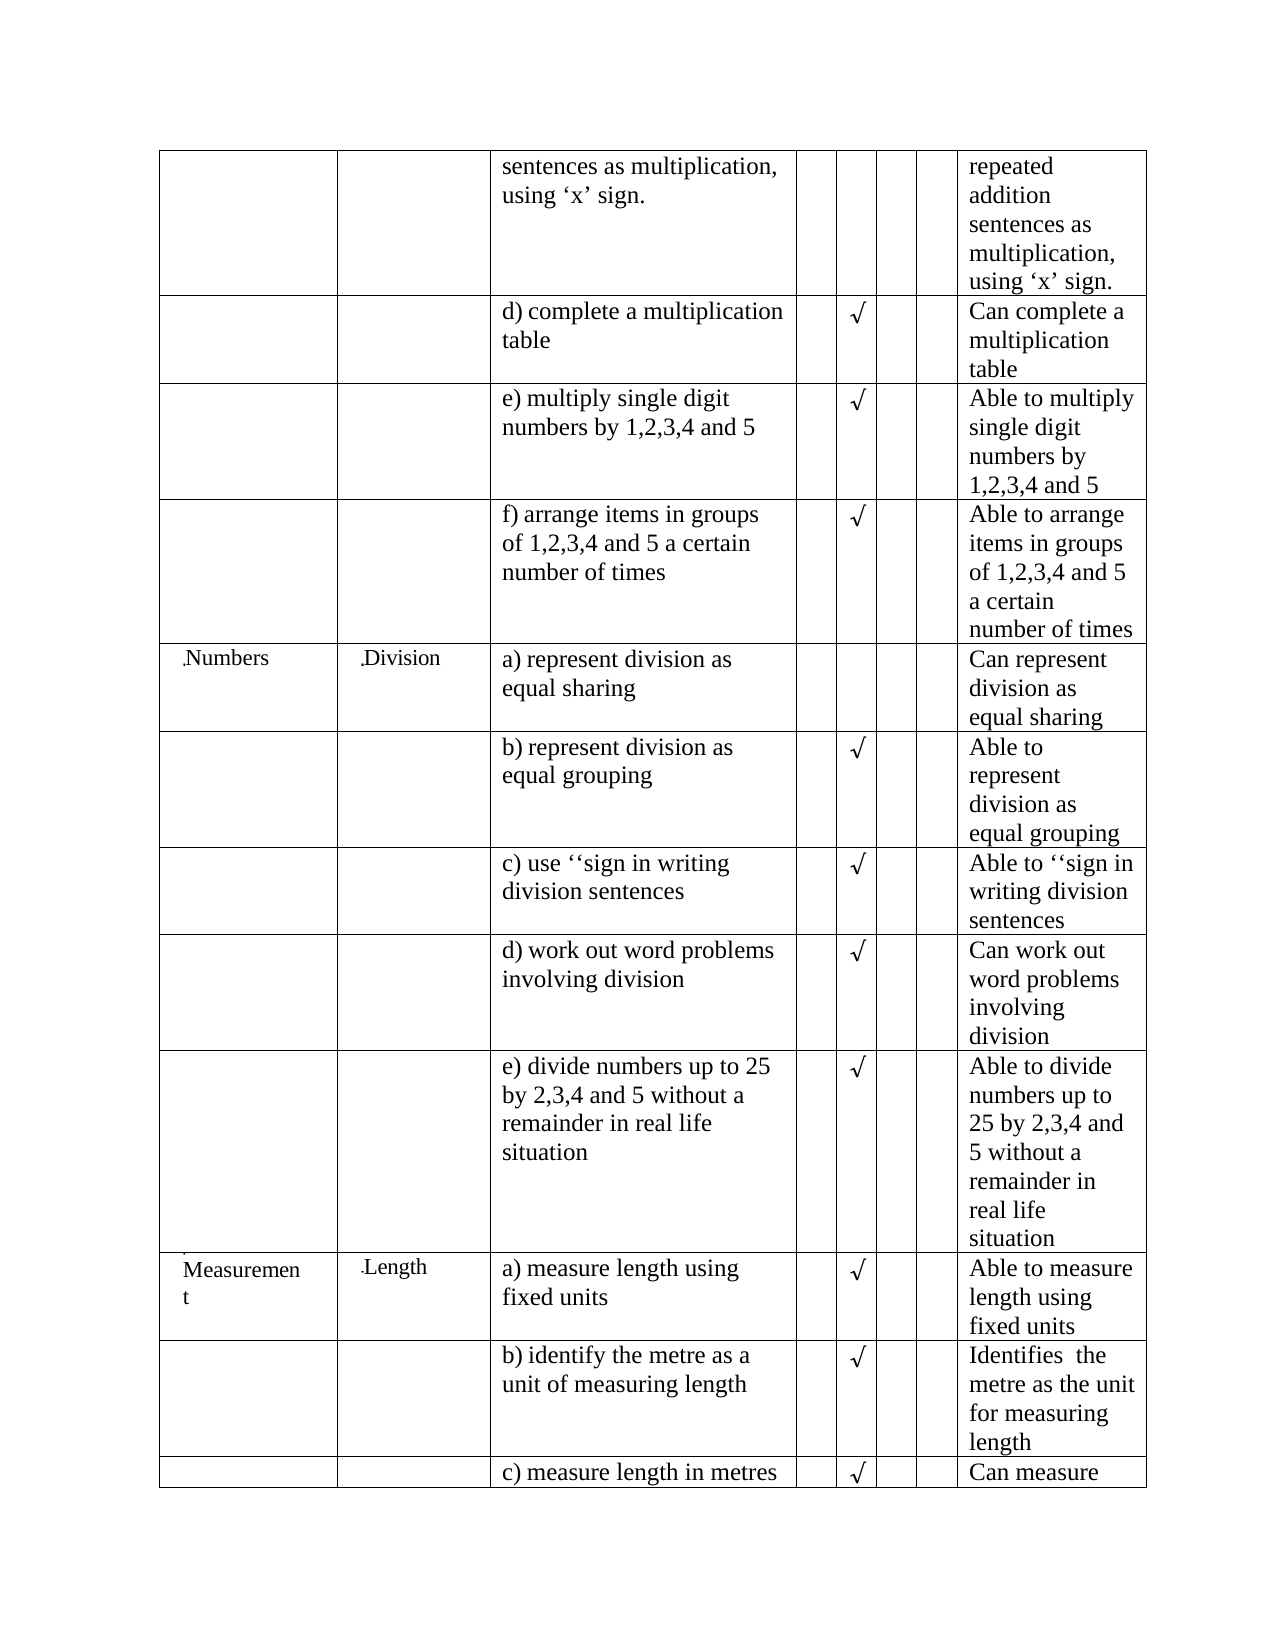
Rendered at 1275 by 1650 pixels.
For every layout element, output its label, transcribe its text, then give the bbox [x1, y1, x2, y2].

table_cell Able to ‘‘sign in writing division sentences [958, 848, 1146, 934]
table_cell √ [837, 935, 876, 1050]
table_cell [917, 1341, 957, 1456]
table_cell b) represent division as equal grouping [491, 732, 796, 847]
table_cell [338, 1341, 490, 1456]
table_cell Division [338, 644, 490, 731]
table_cell [338, 384, 490, 498]
table_cell [877, 296, 916, 382]
table_cell Can represent division as equal sharing [958, 644, 1146, 731]
table_cell b) identify the metre as a unit of measuring length [491, 1341, 796, 1456]
table_cell [160, 935, 337, 1050]
table_cell [797, 384, 836, 498]
table_cell [338, 151, 490, 295]
table_cell Measurement [160, 1253, 337, 1339]
table_cell a) measure length using fixed units [491, 1253, 796, 1339]
table_cell [160, 151, 337, 295]
table_cell √ [837, 848, 876, 934]
table_cell [160, 384, 337, 498]
table_cell [797, 644, 836, 731]
table_cell Can work out word problems involving division [958, 935, 1146, 1050]
table_cell Numbers [160, 644, 337, 731]
table_cell √ [837, 384, 876, 498]
table_cell [917, 1253, 957, 1339]
table_cell [797, 1457, 836, 1487]
table_cell [338, 935, 490, 1050]
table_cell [491, 151, 796, 295]
table_cell [797, 732, 836, 847]
table_cell [797, 1253, 836, 1339]
table_cell [877, 1253, 916, 1339]
table_cell [877, 644, 916, 731]
table_cell [160, 732, 337, 847]
table_cell [160, 1051, 337, 1252]
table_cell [491, 1457, 796, 1487]
table_cell [160, 848, 337, 934]
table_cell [958, 1457, 1146, 1487]
table_cell [917, 732, 957, 847]
table_cell [877, 1341, 916, 1456]
table_cell √ [837, 151, 876, 295]
table_cell Able to arrange items in groups of 1,2,3,4 and 5 a certain number of times [958, 500, 1146, 643]
table_cell Able to represent division as equal grouping [958, 732, 1146, 847]
table_cell [877, 384, 916, 498]
table_cell e) divide numbers up to 25 by 2,3,4 and 5 without a remainder in real life situation [491, 1051, 796, 1252]
table_cell [797, 848, 836, 934]
table_cell [877, 1457, 916, 1487]
table_cell [877, 732, 916, 847]
table_cell [338, 500, 490, 643]
table_cell √ [837, 296, 876, 382]
table_cell [877, 500, 916, 643]
table_cell √ [837, 1341, 876, 1456]
table_cell Able to measure length using fixed units [958, 1253, 1146, 1339]
table_cell [877, 1051, 916, 1252]
table_cell [917, 848, 957, 934]
table_cell [917, 1457, 957, 1487]
table_cell [797, 1051, 836, 1252]
table_cell Can complete a multiplication table [958, 296, 1146, 382]
table_cell [917, 935, 957, 1050]
table_cell [797, 151, 836, 295]
table_cell √ [837, 732, 876, 847]
table_cell [917, 296, 957, 382]
table_cell c) use ‘‘sign in writing division sentences [491, 848, 796, 934]
table_cell √ [837, 1051, 876, 1252]
table_cell [338, 296, 490, 382]
table_cell a) represent division as equal sharing [491, 644, 796, 731]
table_cell Able to multiply single digit numbers by 1,2,3,4 and 5 [958, 384, 1146, 498]
table_cell [160, 500, 337, 643]
table_cell [797, 296, 836, 382]
table_cell d) work out word problems involving division [491, 935, 796, 1050]
table_cell [338, 732, 490, 847]
table_cell [797, 1341, 836, 1456]
table_cell Able to divide numbers up to 25 by 2,3,4 and 5 without a remainder in real life situation [958, 1051, 1146, 1252]
table_cell [160, 1457, 337, 1487]
table_cell d) complete a multiplication table [491, 296, 796, 382]
table_cell [877, 935, 916, 1050]
table_cell [160, 296, 337, 382]
table_cell √ [837, 1253, 876, 1339]
table_cell Length [338, 1253, 490, 1339]
table_cell √ [837, 1457, 876, 1487]
table_cell [917, 644, 957, 731]
table_cell [877, 848, 916, 934]
table_cell [917, 384, 957, 498]
table_cell [837, 644, 876, 731]
table_cell Identifies the metre as the unit for measuring length [958, 1341, 1146, 1456]
table_cell [338, 848, 490, 934]
table_cell [877, 151, 916, 295]
table_cell [338, 1051, 490, 1252]
table_cell [797, 500, 836, 643]
table_cell [338, 1457, 490, 1487]
table_cell [917, 500, 957, 643]
table_cell [797, 935, 836, 1050]
table_cell [917, 1051, 957, 1252]
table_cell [958, 151, 1146, 295]
table_cell [160, 1341, 337, 1456]
table_cell √ [837, 500, 876, 643]
table_cell e) multiply single digit numbers by 1,2,3,4 and 5 [491, 384, 796, 498]
table_cell f) arrange items in groups of 1,2,3,4 and 5 a certain number of times [491, 500, 796, 643]
table_cell [917, 151, 957, 295]
